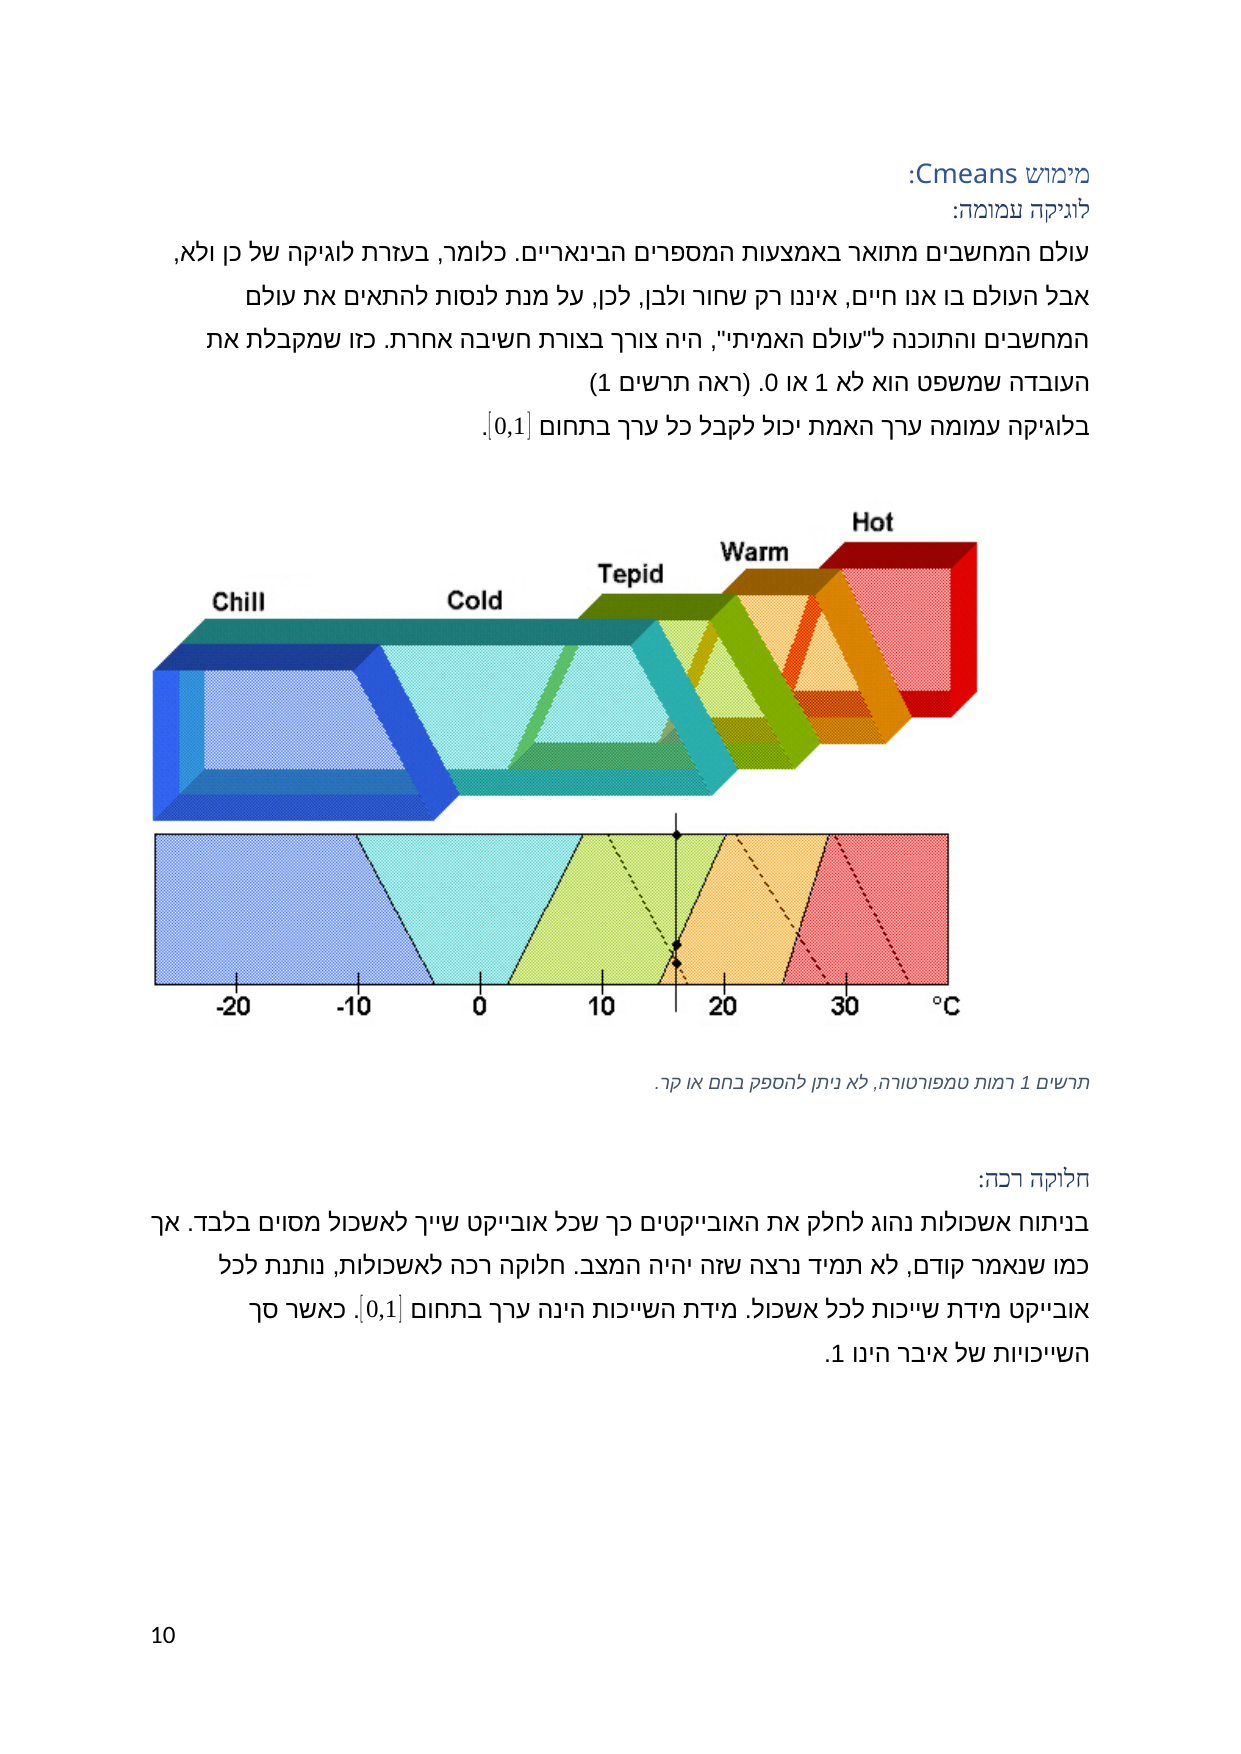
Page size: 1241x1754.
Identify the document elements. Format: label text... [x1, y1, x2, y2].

subtitle לוגיקה עמומה: [150, 195, 1090, 224]
picture [150, 500, 982, 1028]
subtitle מימוש Cmeans: [150, 154, 1090, 191]
subtitle חלוקה רכה: [150, 1164, 1090, 1193]
text תרשים 1 רמות טמפורטורה, לא ניתן להספק בחם או קר. [150, 1072, 1090, 1094]
text עולם המחשבים מתואר באמצעות המספרים הבינאריים. כלומר, בעזרת לוגיקה של כן ולא, אבל העולם בו אנו חיים, איננו רק שחור ולבן, לכן, על מנת לנסות להתאים את עולם המחשבים והתוכנה ל"עולם האמיתי", היה צורך בצורת חשיבה אחרת. כזו שמקבלת את העובדה שמשפט הוא לא 1 או 0. (ראה תרשים 1) [150, 238, 1090, 396]
text בניתוח אשכולות נהוג לחלק את האובייקטים כך שכל אובייקט שייך לאשכול מסוים בלבד. אך כמו שנאמר קודם, לא תמיד נרצה שזה יהיה המצב. חלוקה רכה לאשכולות, נותנת לכל אובייקט מידת שייכות לכל אשכול. מידת השייכות הינה ערך בתחום . כאשר סך השייכויות של איבר הינו 1. [150, 1208, 1090, 1367]
text בלוגיקה עמומה ערך האמת יכול לקבל כל ערך בתחום . [150, 411, 1090, 441]
